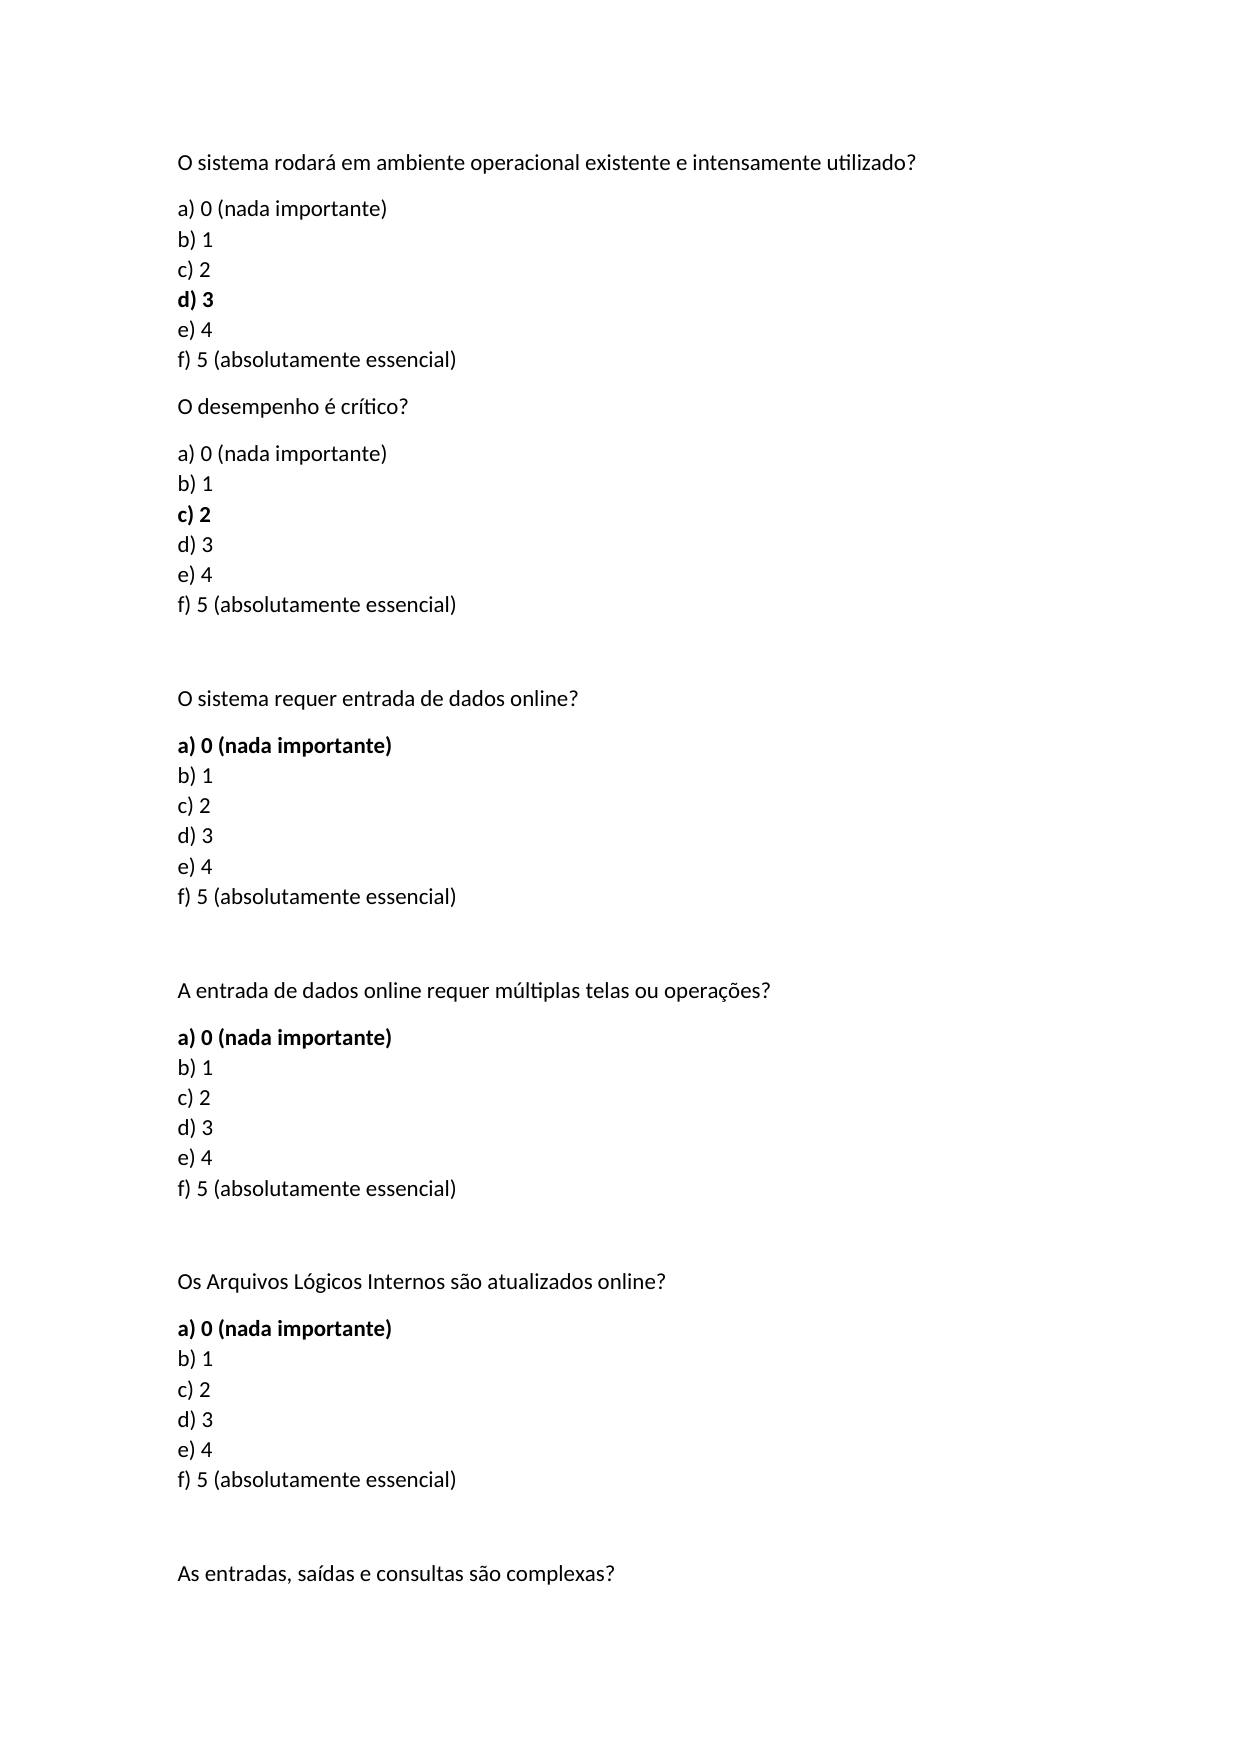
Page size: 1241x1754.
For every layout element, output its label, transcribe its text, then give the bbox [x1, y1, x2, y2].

text A entrada de dados online requer múltiplas telas ou operações? [177, 976, 1063, 1004]
text As entradas, saídas e consultas são complexas? [177, 1559, 1063, 1587]
text a) 0 (nada importante) b) 1 c) 2 d) 3 e) 4 f) 5 (absolutamente essencial) [177, 1023, 1063, 1202]
text a) 0 (nada importante) b) 1 c) 2 d) 3 e) 4 f) 5 (absolutamente essencial) [177, 439, 1063, 618]
text O sistema rodará em ambiente operacional existente e intensamente utilizado? [177, 148, 1063, 176]
text a) 0 (nada importante) b) 1 c) 2 d) 3 e) 4 f) 5 (absolutamente essencial) [177, 731, 1063, 910]
text Os Arquivos Lógicos Internos são atualizados online? [177, 1267, 1063, 1295]
text O desempenho é crítico? [177, 392, 1063, 420]
text a) 0 (nada importante) b) 1 c) 2 d) 3 e) 4 f) 5 (absolutamente essencial) [177, 194, 1063, 373]
text O sistema requer entrada de dados online? [177, 684, 1063, 712]
text a) 0 (nada importante) b) 1 c) 2 d) 3 e) 4 f) 5 (absolutamente essencial) [177, 1314, 1063, 1493]
